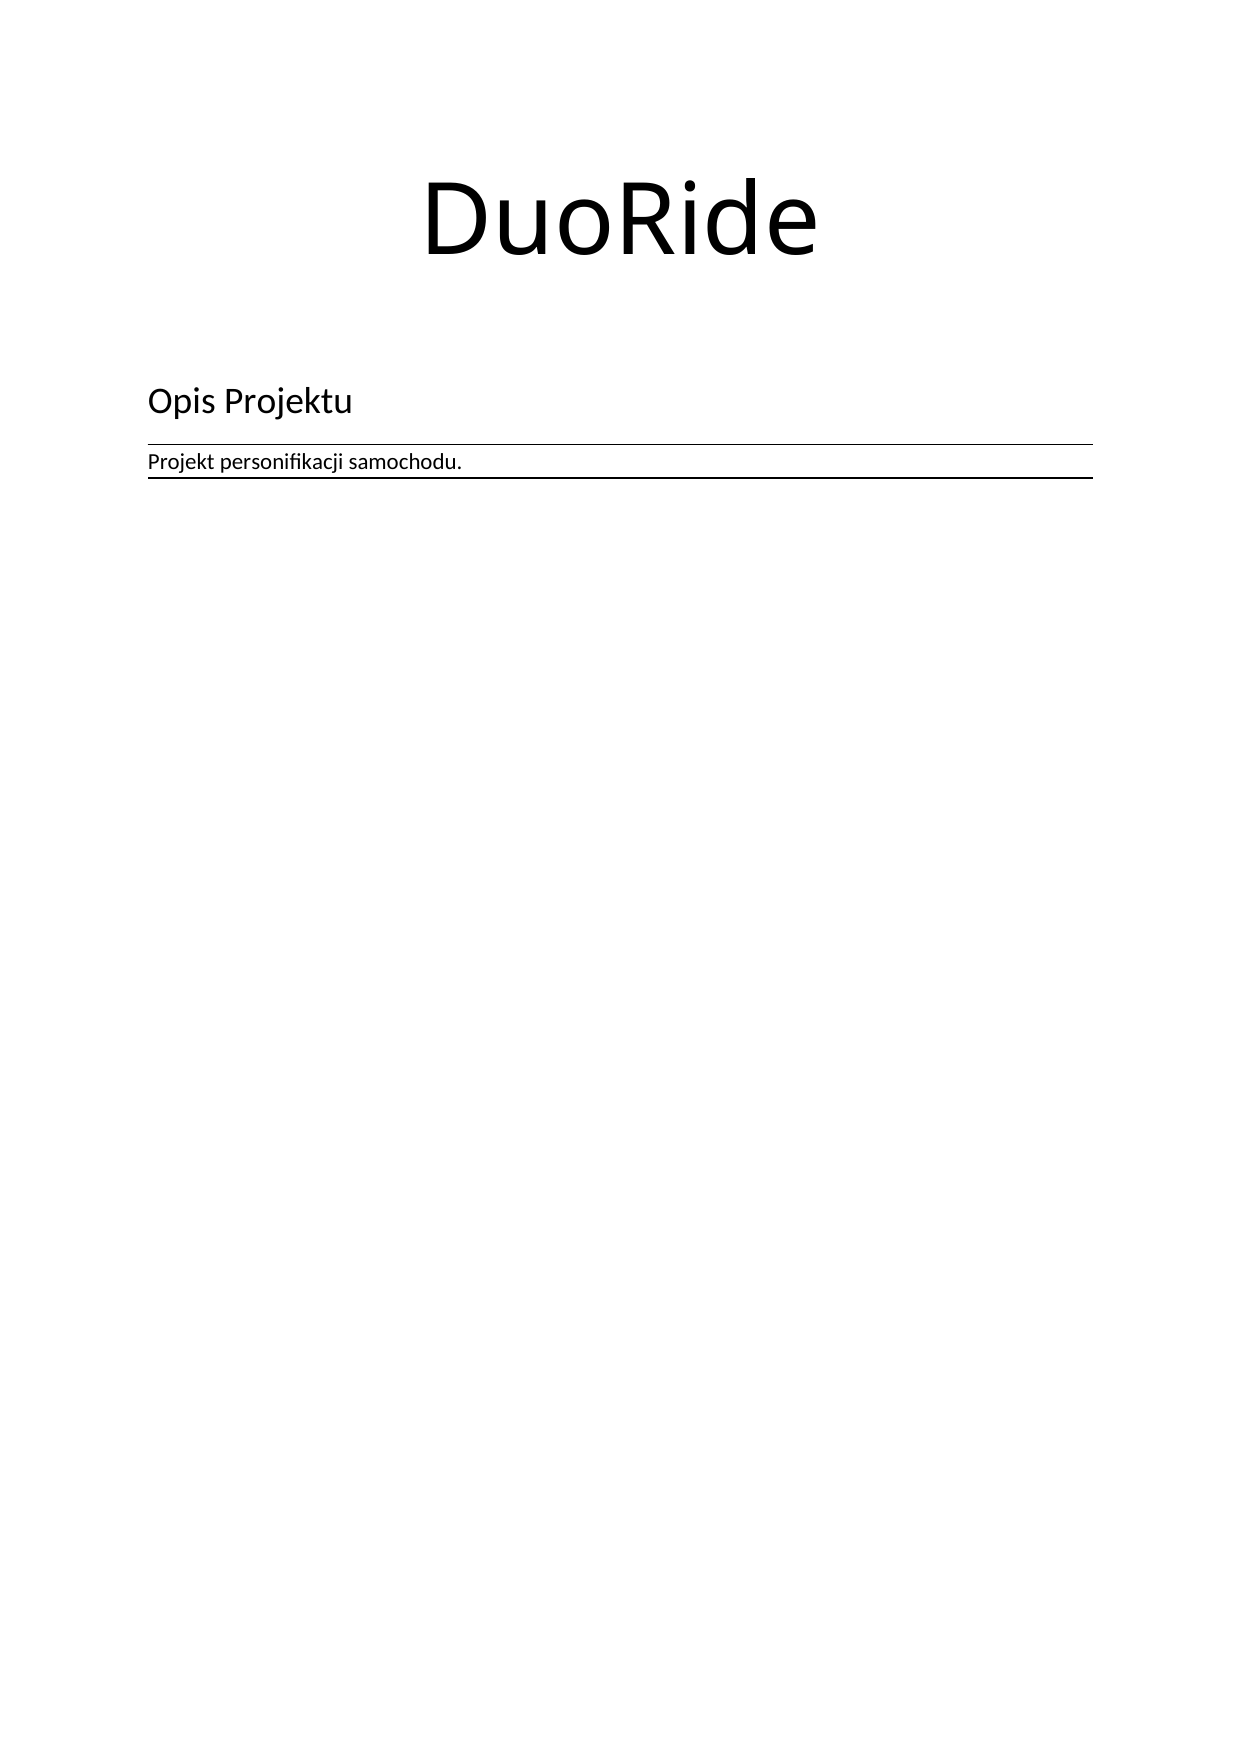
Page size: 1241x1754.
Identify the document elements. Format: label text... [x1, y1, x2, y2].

text DuoRide [148, 148, 1093, 284]
text Opis Projektu [148, 377, 1093, 423]
text Projekt personifikacji samochodu. [148, 445, 1093, 477]
